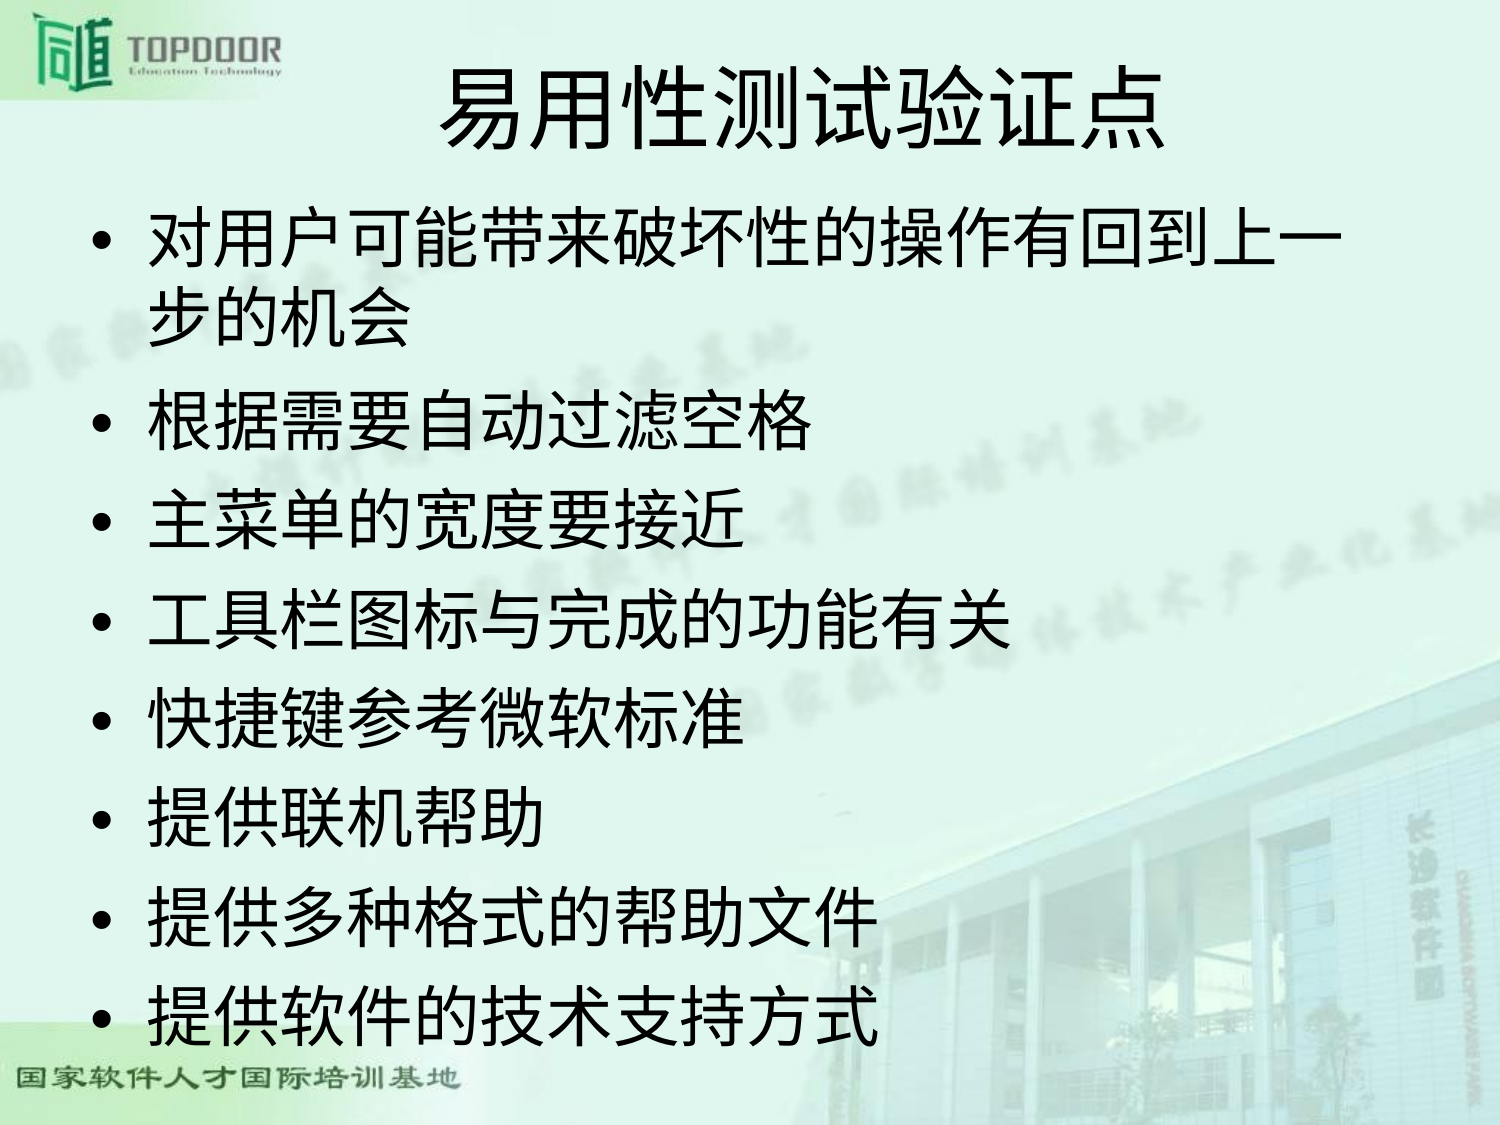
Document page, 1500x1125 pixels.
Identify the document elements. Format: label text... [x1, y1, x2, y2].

list 提供多种格式的帮助文件 [90, 865, 1404, 962]
list 快捷键参考微软标准 [90, 666, 1404, 763]
list 提供联机帮助 [90, 766, 1404, 862]
list 主菜单的宽度要接近 [90, 467, 1404, 564]
subtitle 易用性测试验证点 [340, 52, 1265, 166]
list 工具栏图标与完成的功能有关 [90, 567, 1404, 663]
list 根据需要自动过滤空格 [90, 368, 1404, 464]
picture [0, 0, 1500, 1125]
list 对用户可能带来破坏性的操作有回到上一步的机会 [90, 196, 1349, 362]
list 提供软件的技术支持方式 [90, 964, 1404, 1061]
